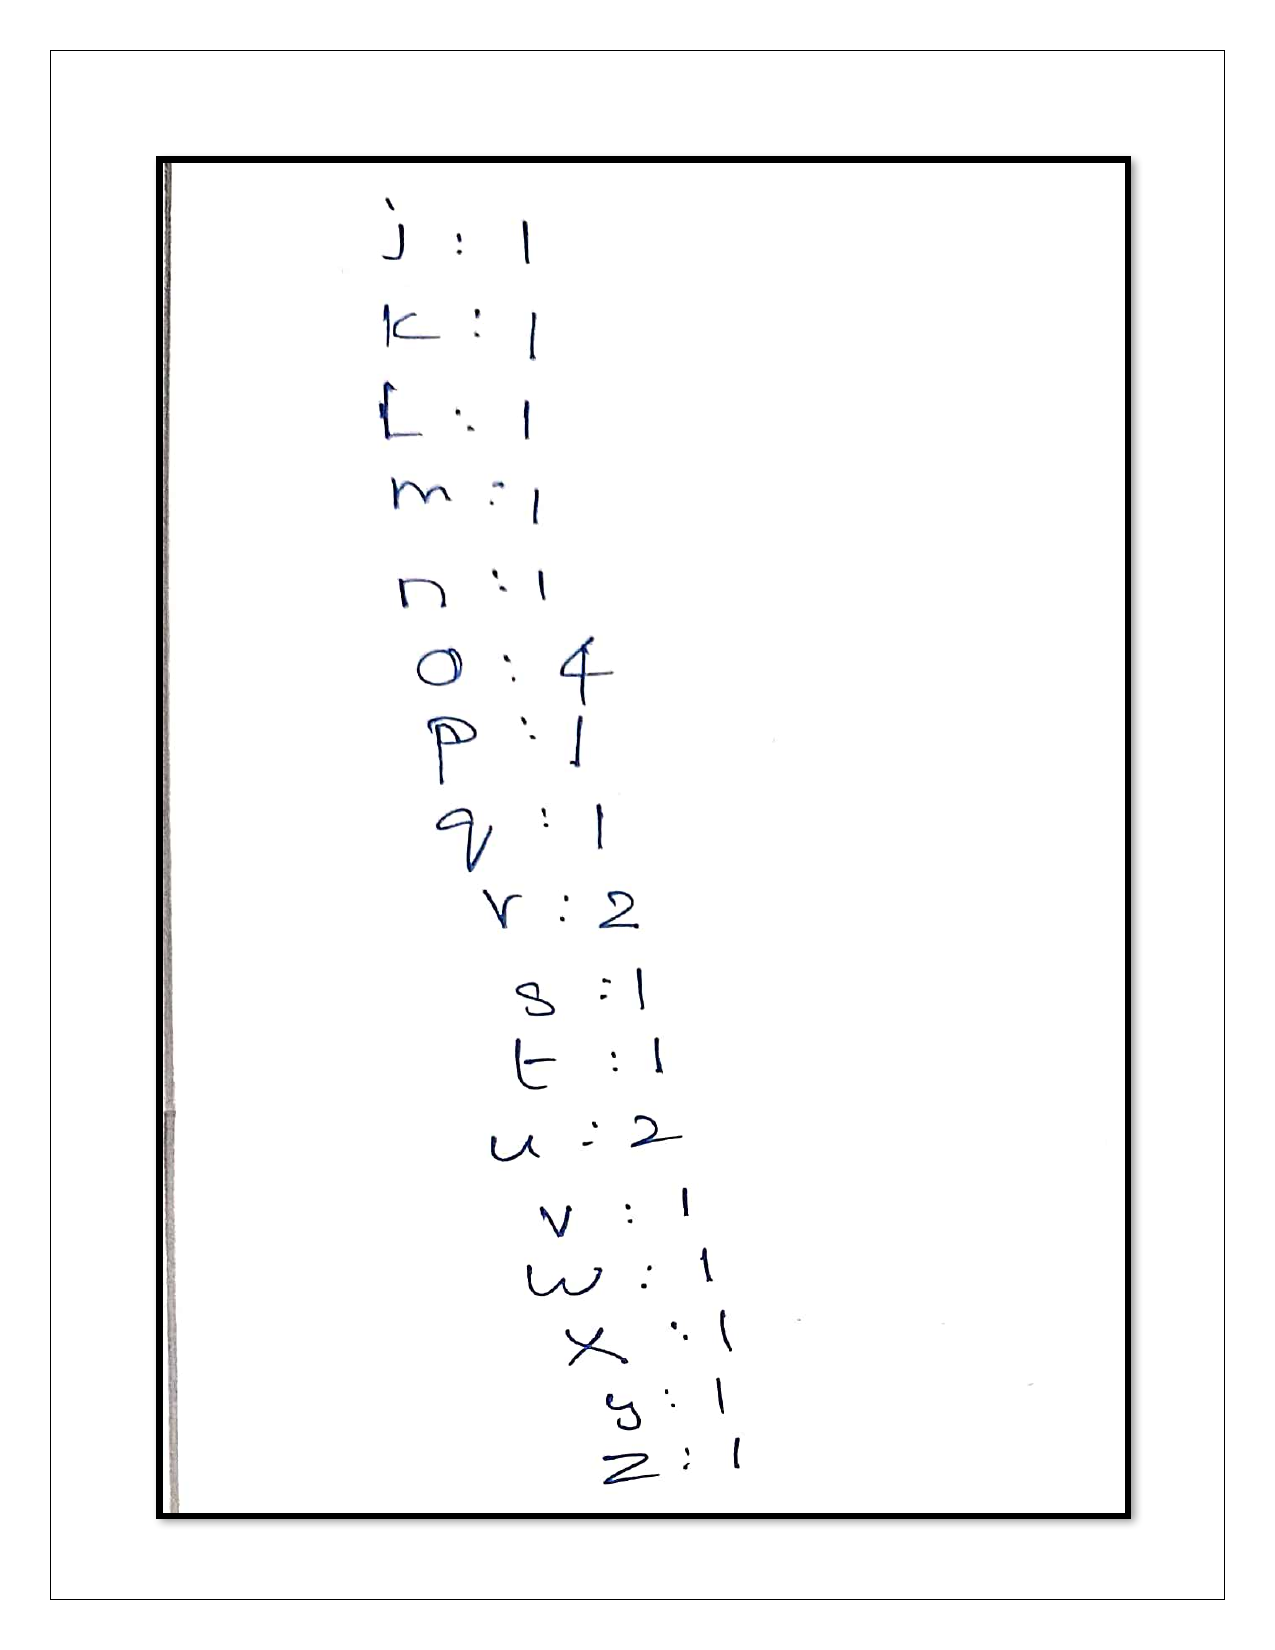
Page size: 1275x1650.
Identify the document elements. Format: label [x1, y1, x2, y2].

picture [163, 163, 1125, 1513]
